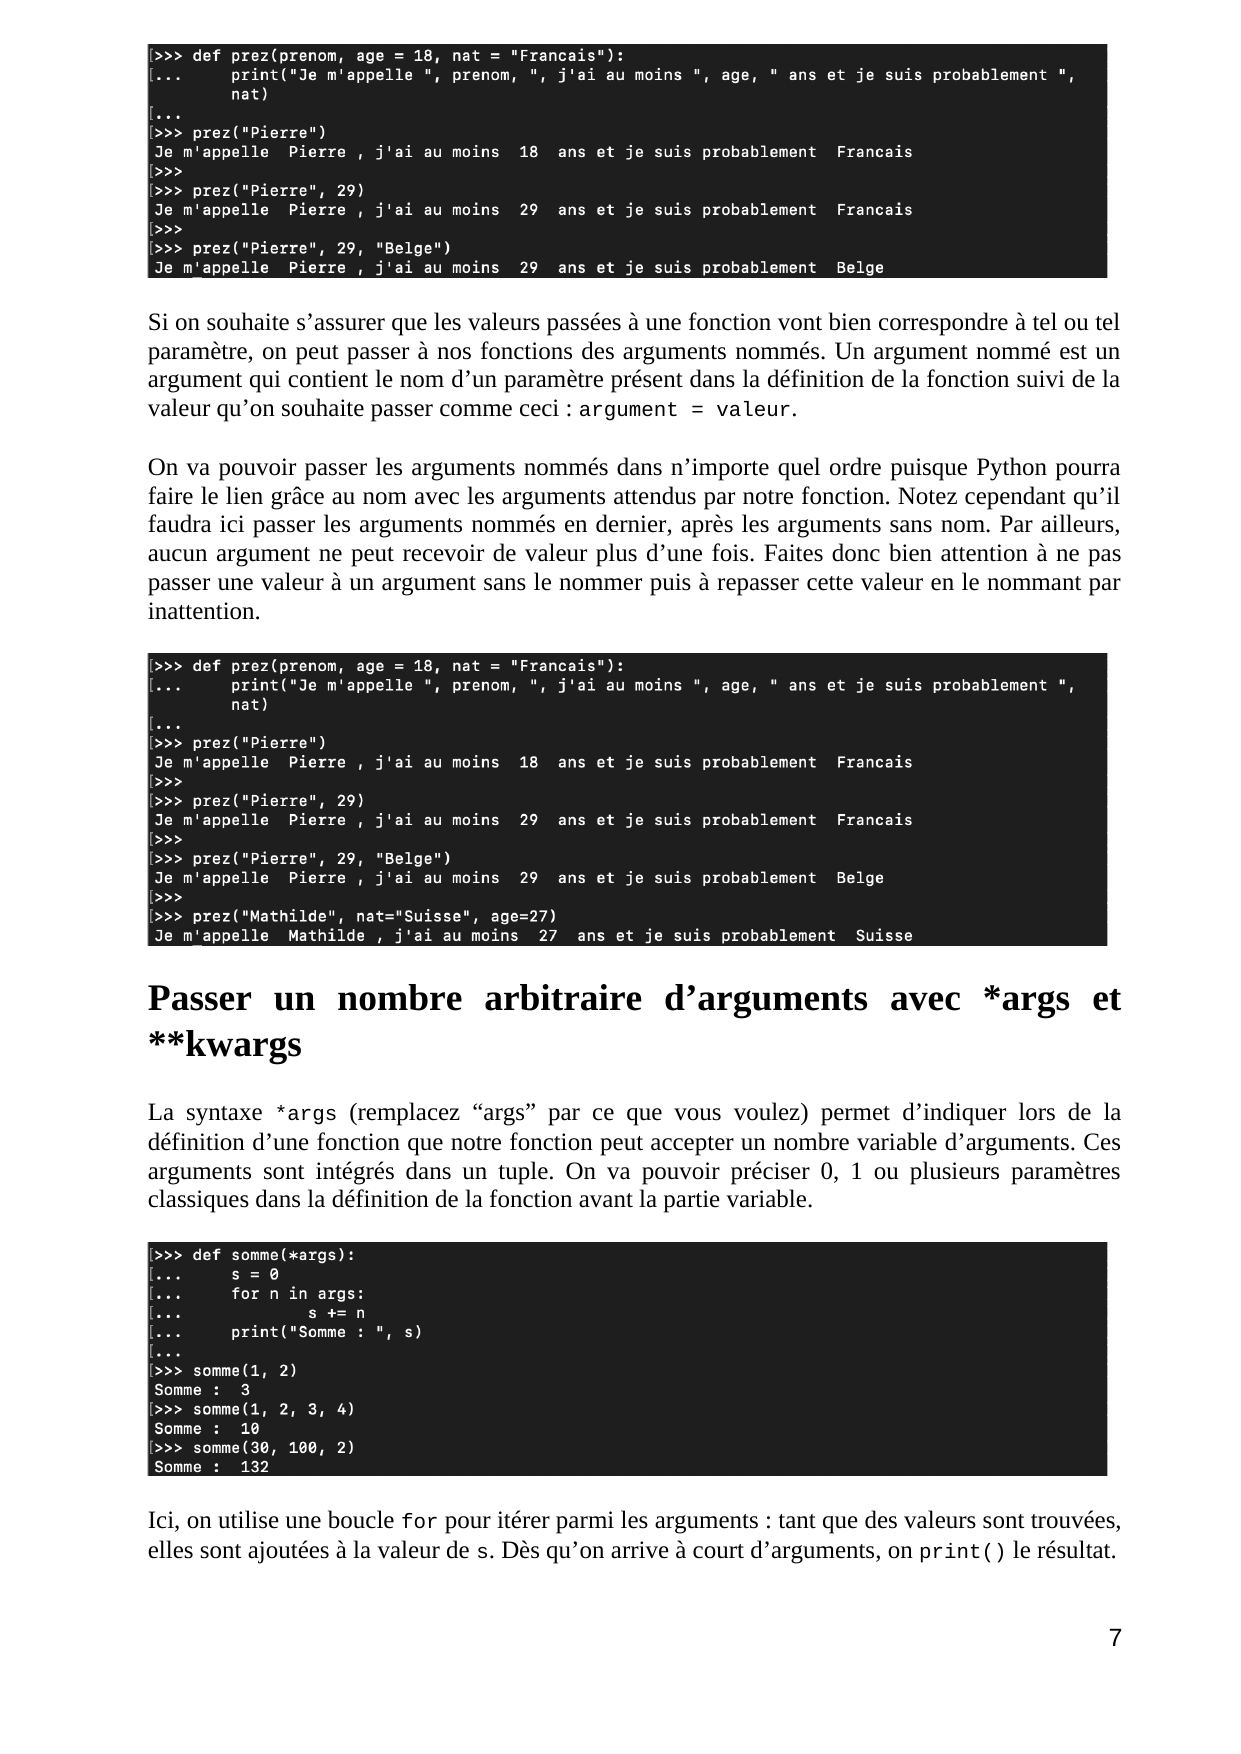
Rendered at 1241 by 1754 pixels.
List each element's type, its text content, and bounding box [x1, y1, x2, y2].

text Si on souhaite s’assurer que les valeurs passées à une fonction vont bien correspondre à tel ou tel paramètre, on peut passer à nos fonctions des arguments nommés. Un argument nommé est un argument qui contient le nom d’un paramètre présent dans la définition de la fonction suivi de la valeur qu’on souhaite passer comme ceci : argument = valeur. [148, 307, 1122, 423]
subtitle Passer un nombre arbitraire d’arguments avec *args et **kwargs [148, 975, 1122, 1065]
text On va pouvoir passer les arguments nommés dans n’importe quel ordre puisque Python pourra faire le lien grâce au nom avec les arguments attendus par notre fonction. Notez cependant qu’il faudra ici passer les arguments nommés en dernier, après les arguments sans nom. Par ailleurs, aucun argument ne peut recevoir de valeur plus d’une fois. Faites donc bien attention à ne pas passer une valeur à un argument sans le nommer puis à repasser cette valeur en le nommant par inattention. [148, 452, 1122, 624]
text Ici, on utilise une boucle for pour itérer parmi les arguments : tant que des valeurs sont trouvées, elles sont ajoutées à la valeur de s. Dès qu’on arrive à court d’arguments, on print() le résultat. [148, 1505, 1122, 1564]
picture [147, 44, 1108, 278]
picture [147, 653, 1108, 946]
text La syntaxe *args (remplacez “args” par ce que vous voulez) permet d’indiquer lors de la définition d’une fonction que notre fonction peut accepter un nombre variable d’arguments. Ces arguments sont intégrés dans un tuple. On va pouvoir préciser 0, 1 ou plusieurs paramètres classiques dans la définition de la fonction avant la partie variable. [148, 1097, 1122, 1213]
picture [147, 1242, 1108, 1476]
